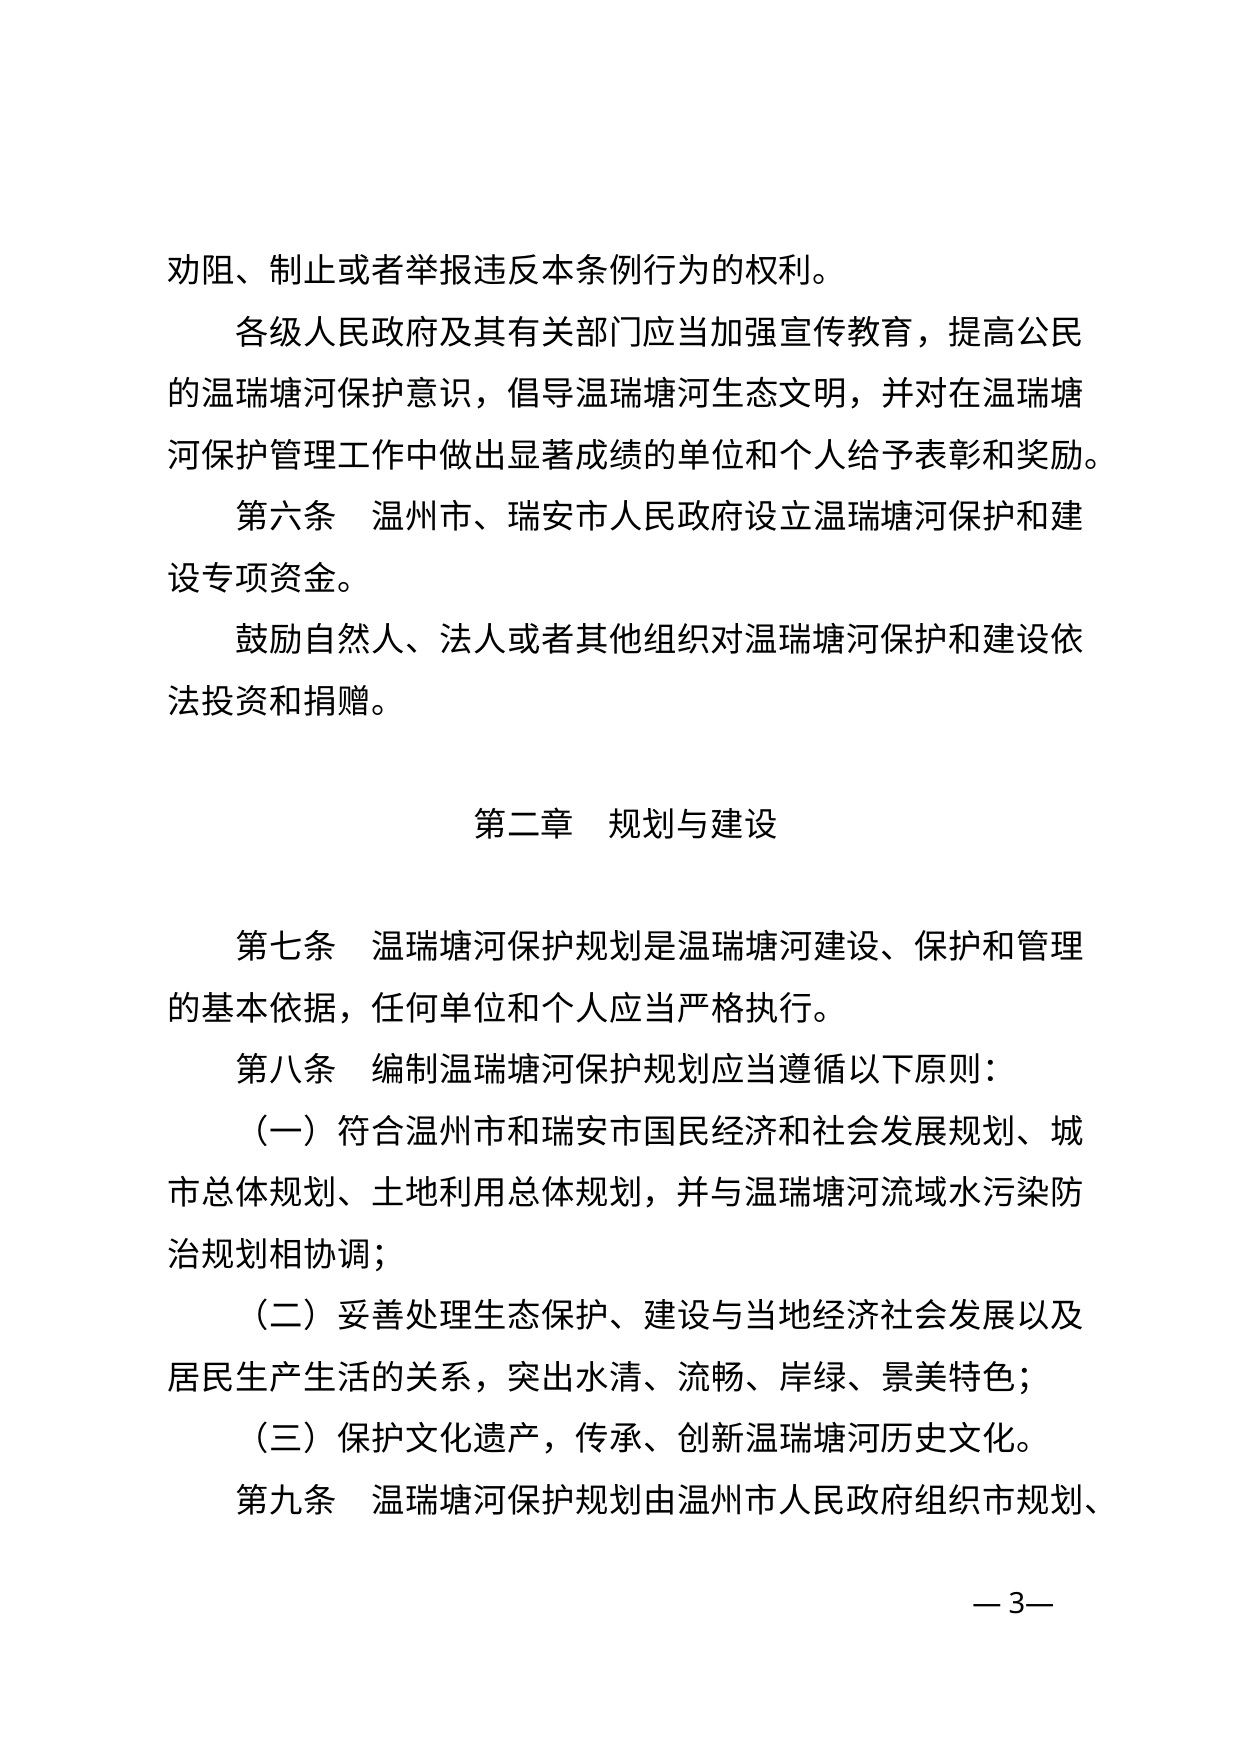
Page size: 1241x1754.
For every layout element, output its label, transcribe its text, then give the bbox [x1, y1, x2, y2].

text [168, 1467, 1084, 1528]
text 第七条 温瑞塘河保护规划是温瑞塘河建设、保护和管理的基本依据，任何单位和个人应当严格执行。 [168, 914, 1084, 1037]
text 第八条 编制温瑞塘河保护规划应当遵循以下原则： [168, 1037, 1084, 1098]
text 鼓励自然人、法人或者其他组织对温瑞塘河保护和建设依法投资和捐赠。 [168, 606, 1084, 729]
text （二）妥善处理生态保护、建设与当地经济社会发展以及居民生产生活的关系，突出水清、流畅、岸绿、景美特色； [168, 1282, 1084, 1405]
text 第六条 温州市、瑞安市人民政府设立温瑞塘河保护和建设专项资金。 [168, 483, 1084, 606]
text 第二章 规划与建设 [168, 791, 1084, 852]
text 各级人民政府及其有关部门应当加强宣传教育，提高公民的温瑞塘河保护意识，倡导温瑞塘河生态文明，并对在温瑞塘河保护管理工作中做出显著成绩的单位和个人给予表彰和奖励。 [168, 299, 1084, 483]
text （一）符合温州市和瑞安市国民经济和社会发展规划、城市总体规划、土地利用总体规划，并与温瑞塘河流域水污染防治规划相协调； [168, 1098, 1084, 1282]
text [168, 238, 1084, 299]
text （三）保护文化遗产，传承、创新温瑞塘河历史文化。 [168, 1405, 1084, 1467]
